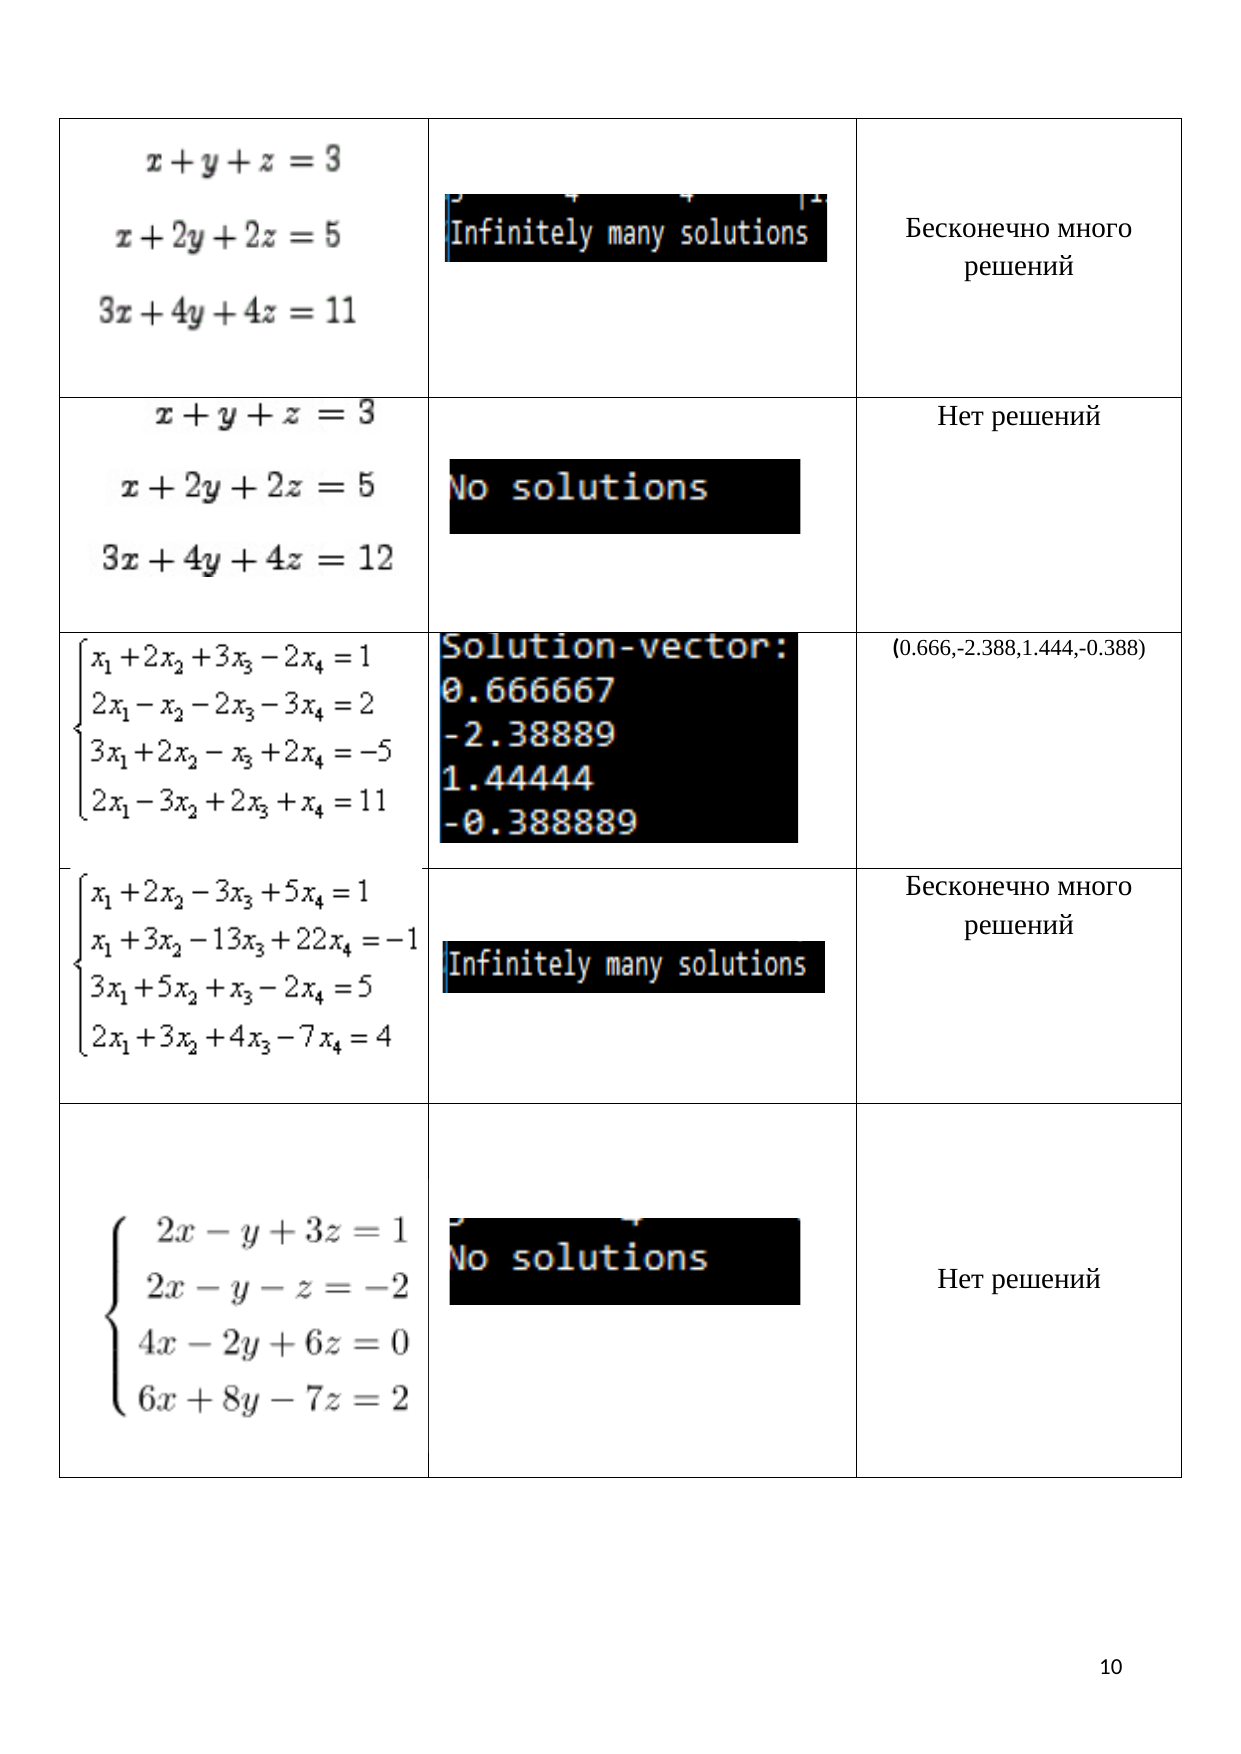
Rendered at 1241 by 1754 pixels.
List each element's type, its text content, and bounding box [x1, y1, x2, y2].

picture [70, 868, 423, 1063]
picture [442, 941, 825, 993]
picture [70, 1179, 429, 1453]
table_cell Нет решений [857, 1104, 1181, 1477]
table_cell [429, 398, 856, 632]
picture [70, 633, 399, 827]
picture [70, 119, 425, 373]
table_cell [429, 119, 856, 397]
table_cell [429, 633, 856, 867]
table_cell [60, 398, 428, 632]
picture [449, 459, 801, 534]
picture [449, 1218, 801, 1305]
table_cell [60, 869, 428, 1103]
table_cell [429, 869, 856, 1103]
table_cell [429, 1104, 856, 1477]
picture [444, 194, 828, 262]
picture [439, 633, 799, 843]
table_cell [60, 119, 428, 397]
table_cell Бесконечно много решений [857, 869, 1181, 1103]
table_cell (0.666,-2.388,1.444,-0.388) [857, 633, 1181, 867]
table_cell [60, 1104, 428, 1477]
table_cell Бесконечно много решений [857, 119, 1181, 397]
table_cell Нет решений [857, 398, 1181, 632]
picture [70, 398, 404, 577]
table_cell [60, 633, 428, 867]
